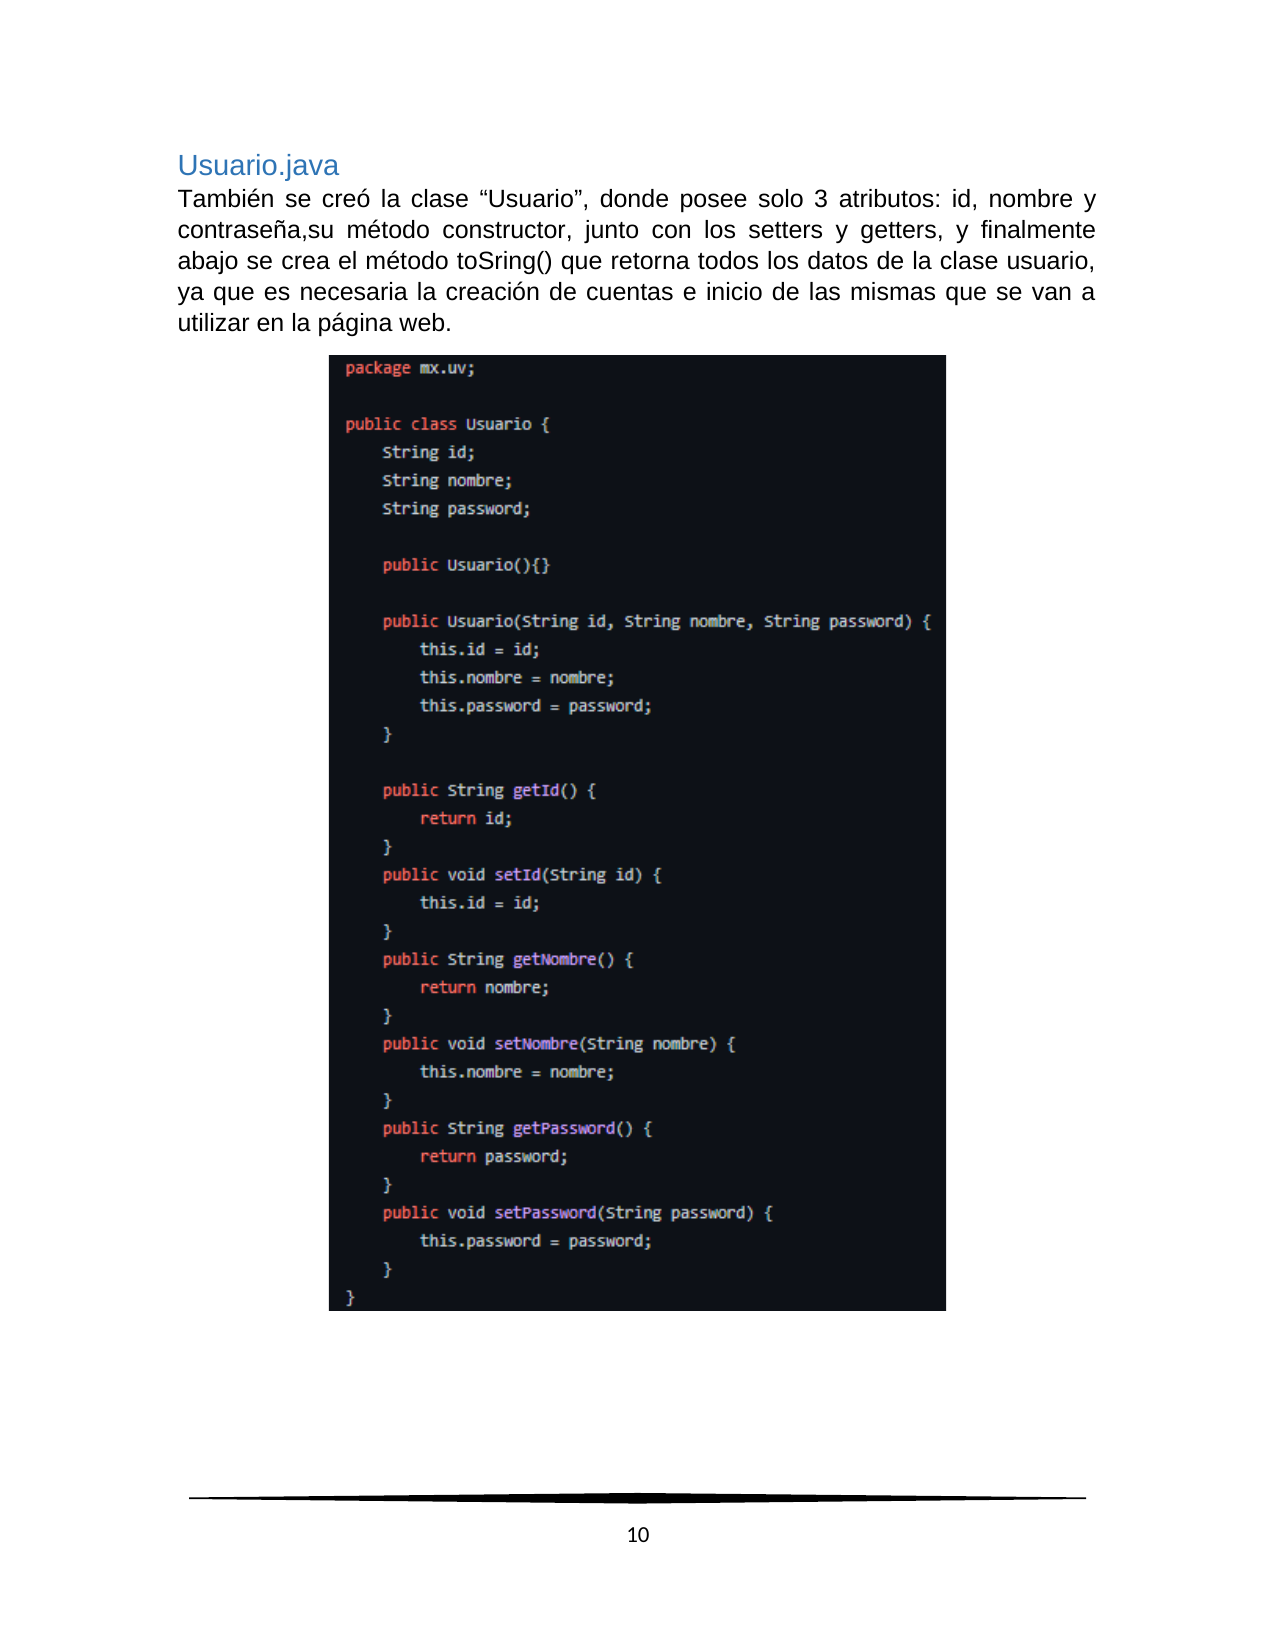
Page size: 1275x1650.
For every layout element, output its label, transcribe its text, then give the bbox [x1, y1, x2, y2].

text También se creó la clase “Usuario”, donde posee solo 3 atributos: id, nombre y contraseña,su método constructor, junto con los setters y getters, y finalmente abajo se crea el método toSring() que retorna todos los datos de la clase usuario, ya que es necesaria la creación de cuentas e inicio de las mismas que se van a utilizar en la página web. [177, 184, 1098, 337]
picture [328, 355, 947, 1311]
subtitle Usuario.java [177, 148, 1098, 181]
